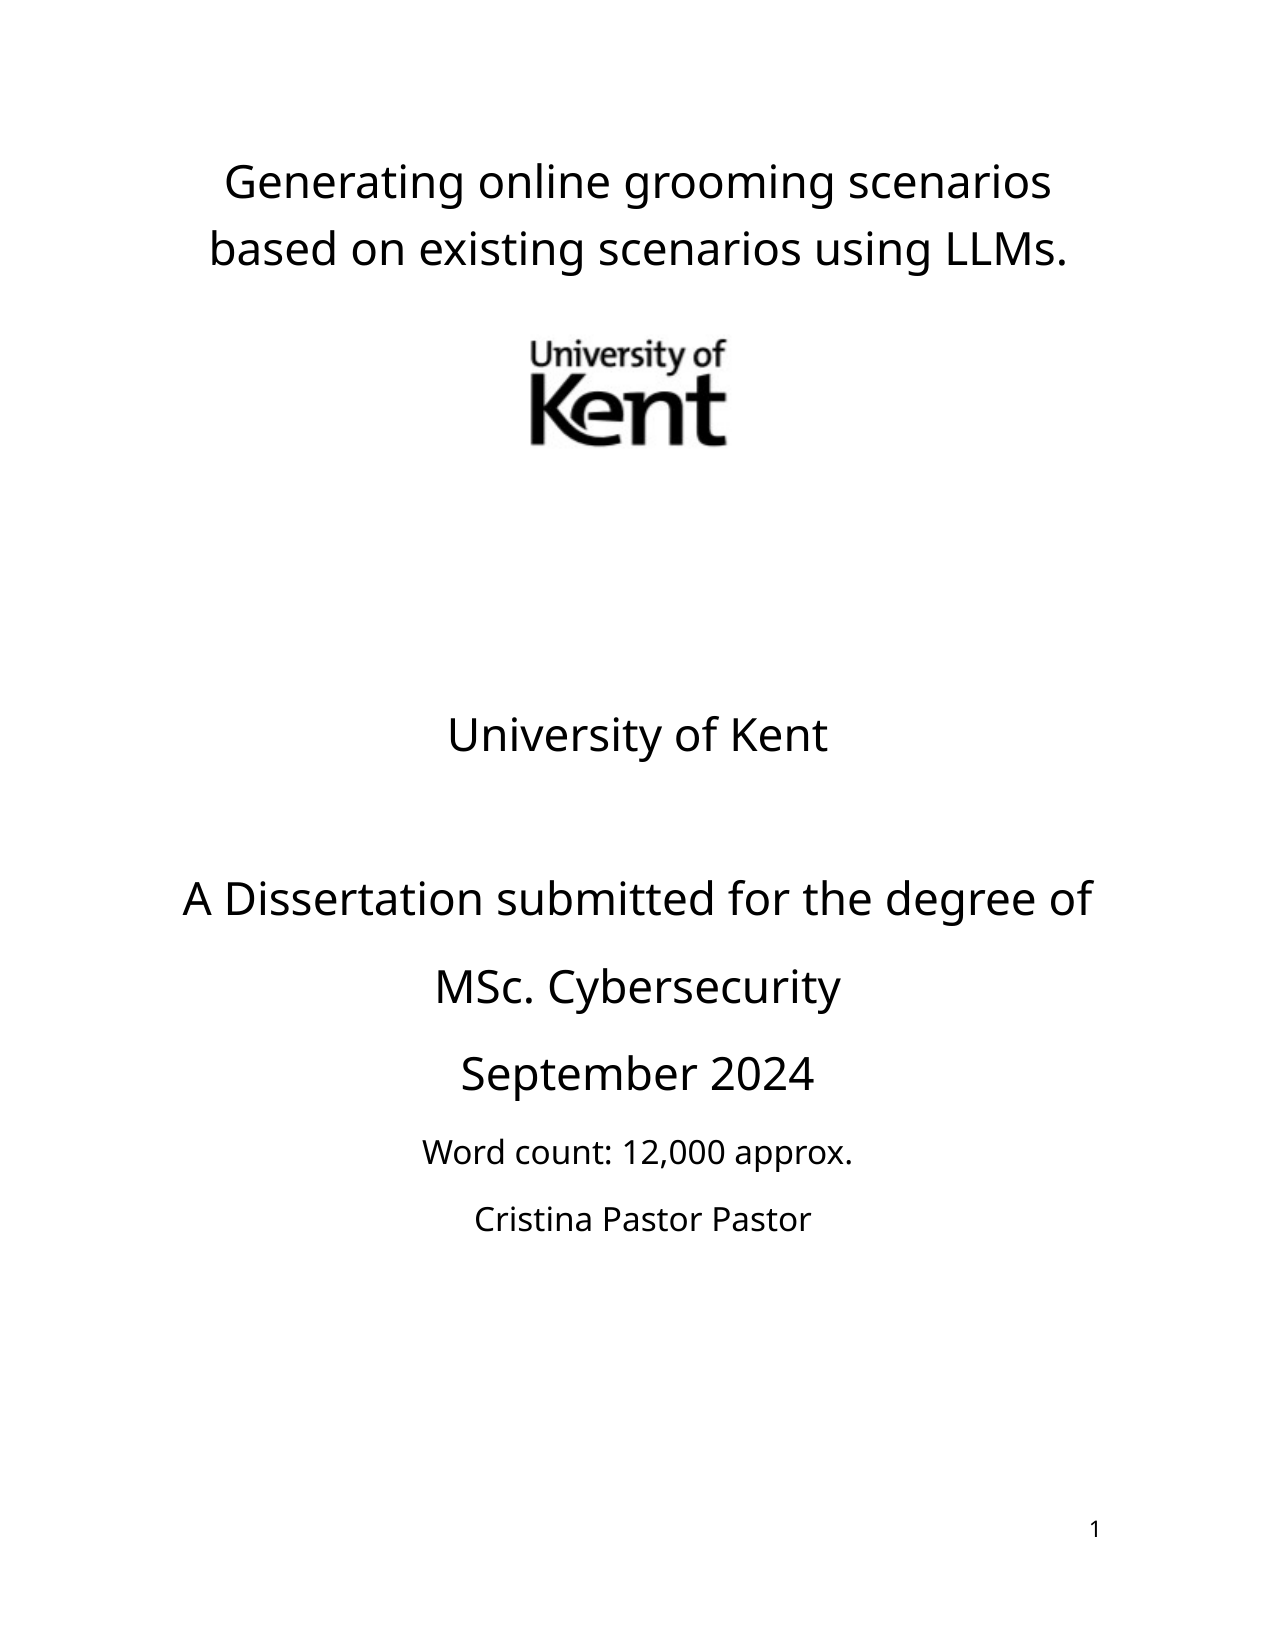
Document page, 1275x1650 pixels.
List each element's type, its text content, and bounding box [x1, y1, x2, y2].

text Word count: 12,000 approx. [184, 1129, 1091, 1174]
picture [506, 322, 747, 471]
text MSc. Cybersecurity [173, 954, 1101, 1016]
text Generating online grooming scenarios based on existing scenarios using LLMs. [174, 150, 1102, 278]
text September 2024 [173, 1042, 1101, 1104]
text A Dissertation submitted for the degree of [173, 867, 1101, 929]
text Cristina Pastor Pastor [184, 1196, 1102, 1242]
text University of Kent [173, 702, 1102, 765]
